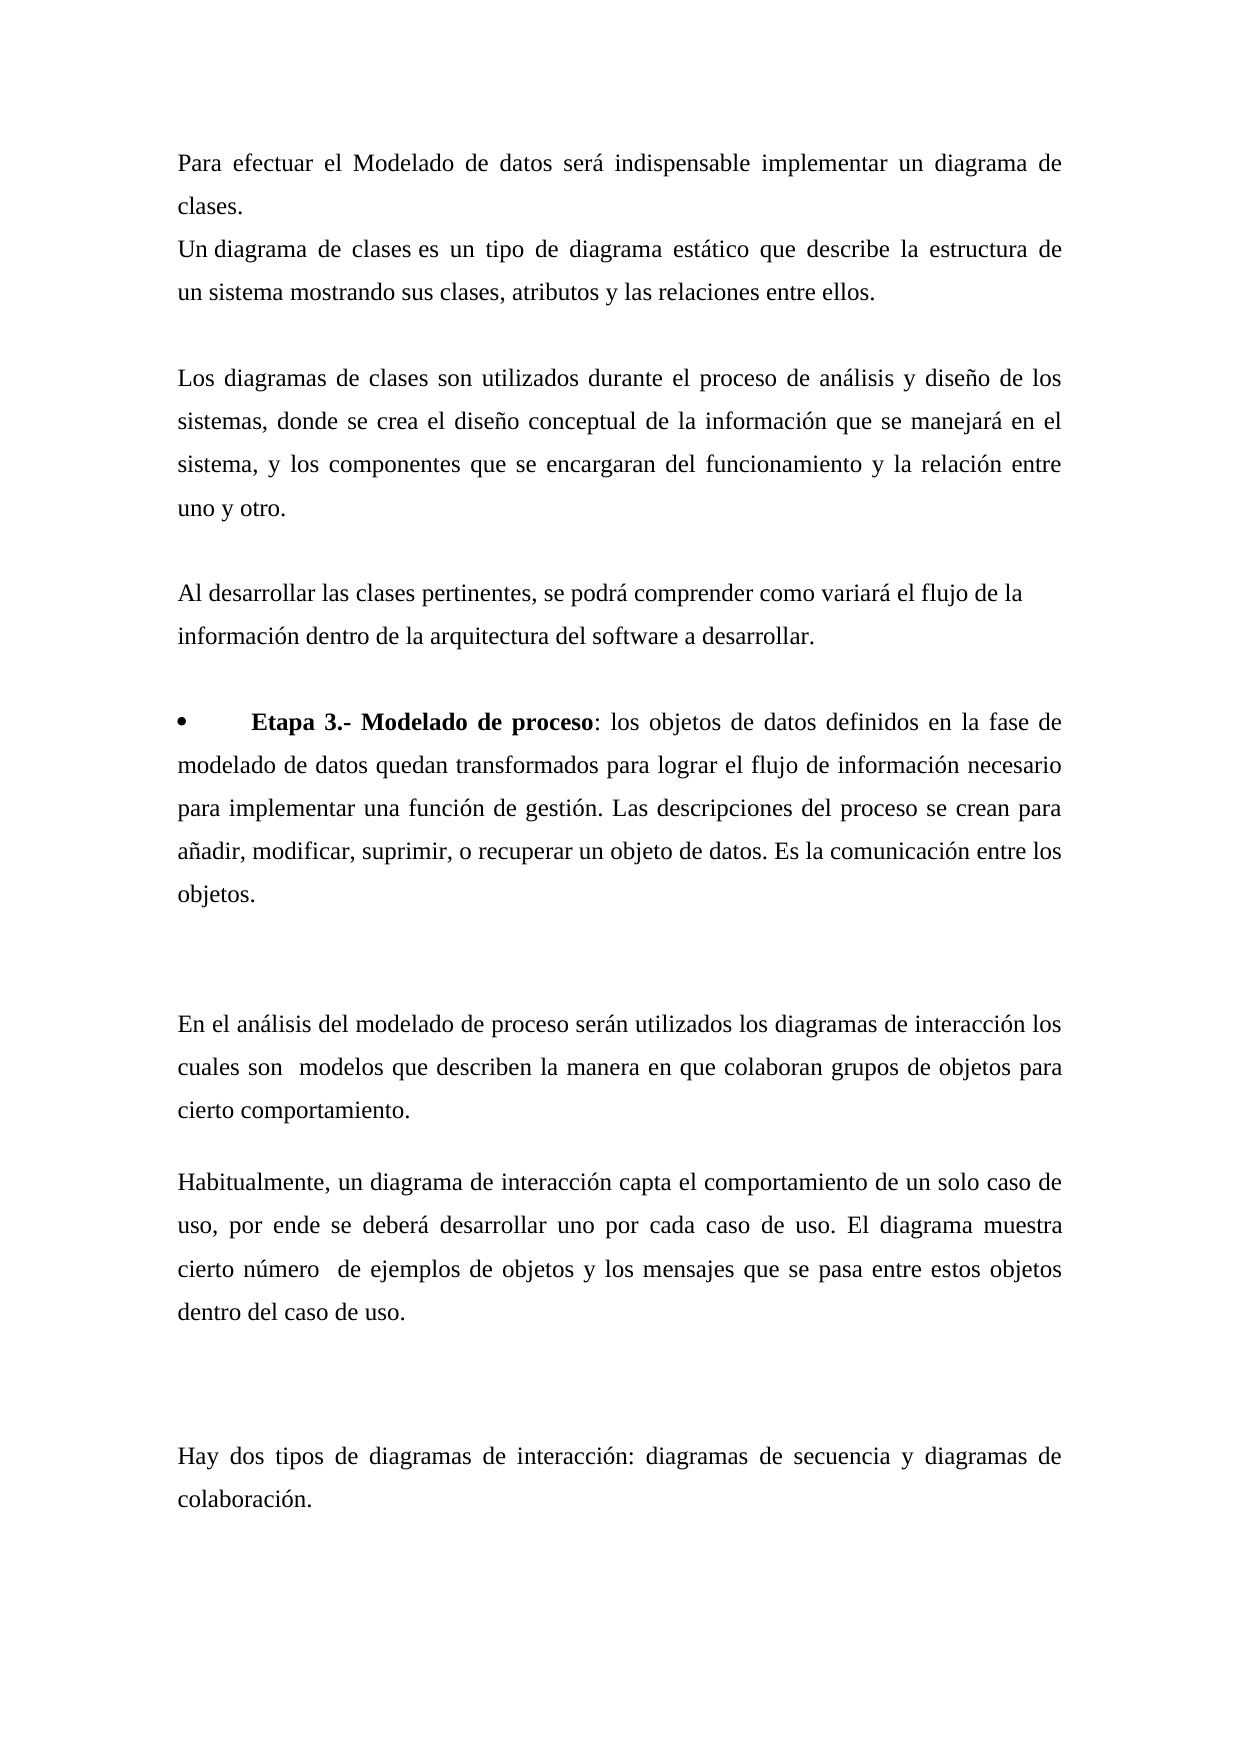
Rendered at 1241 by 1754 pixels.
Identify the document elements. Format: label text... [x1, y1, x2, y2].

text Al desarrollar las clases pertinentes, se podrá comprender como variará el flujo de la información dentro de la arquitectura del software a desarrollar. [177, 578, 1063, 649]
text Hay dos tipos de diagramas de interacción: diagramas de secuencia y diagramas de colaboración. [177, 1441, 1063, 1513]
text Un diagrama de clases es un tipo de diagrama estático que describe la estructura de un sistema mostrando sus clases, atributos y las relaciones entre ellos. [177, 234, 1063, 306]
text En el análisis del modelado de proceso serán utilizados los diagramas de interacción los cuales son modelos que describen la manera en que colaboran grupos de objetos para cierto comportamiento. [177, 1009, 1063, 1124]
text Habitualmente, un diagrama de interacción capta el comportamiento de un solo caso de uso, por ende se deberá desarrollar uno por cada caso de uso. El diagrama muestra cierto número de ejemplos de objetos y los mensajes que se pasa entre estos objetos dentro del caso de uso. [177, 1167, 1063, 1326]
text Los diagramas de clases son utilizados durante el proceso de análisis y diseño de los sistemas, donde se crea el diseño conceptual de la información que se manejará en el sistema, y los componentes que se encargaran del funcionamiento y la relación entre uno y otro. [177, 363, 1063, 521]
text Para efectuar el Modelado de datos será indispensable implementar un diagrama de clases. [177, 148, 1063, 219]
list Etapa 3.- Modelado de proceso: los objetos de datos definidos en la fase de modelado de datos quedan transformados para lograr el flujo de información necesario para implementar una función de gestión. Las descripciones del proceso se crean para añadir, modificar, suprimir, o recuperar un objeto de datos. Es la comunicación entre los objetos. [177, 707, 1063, 908]
